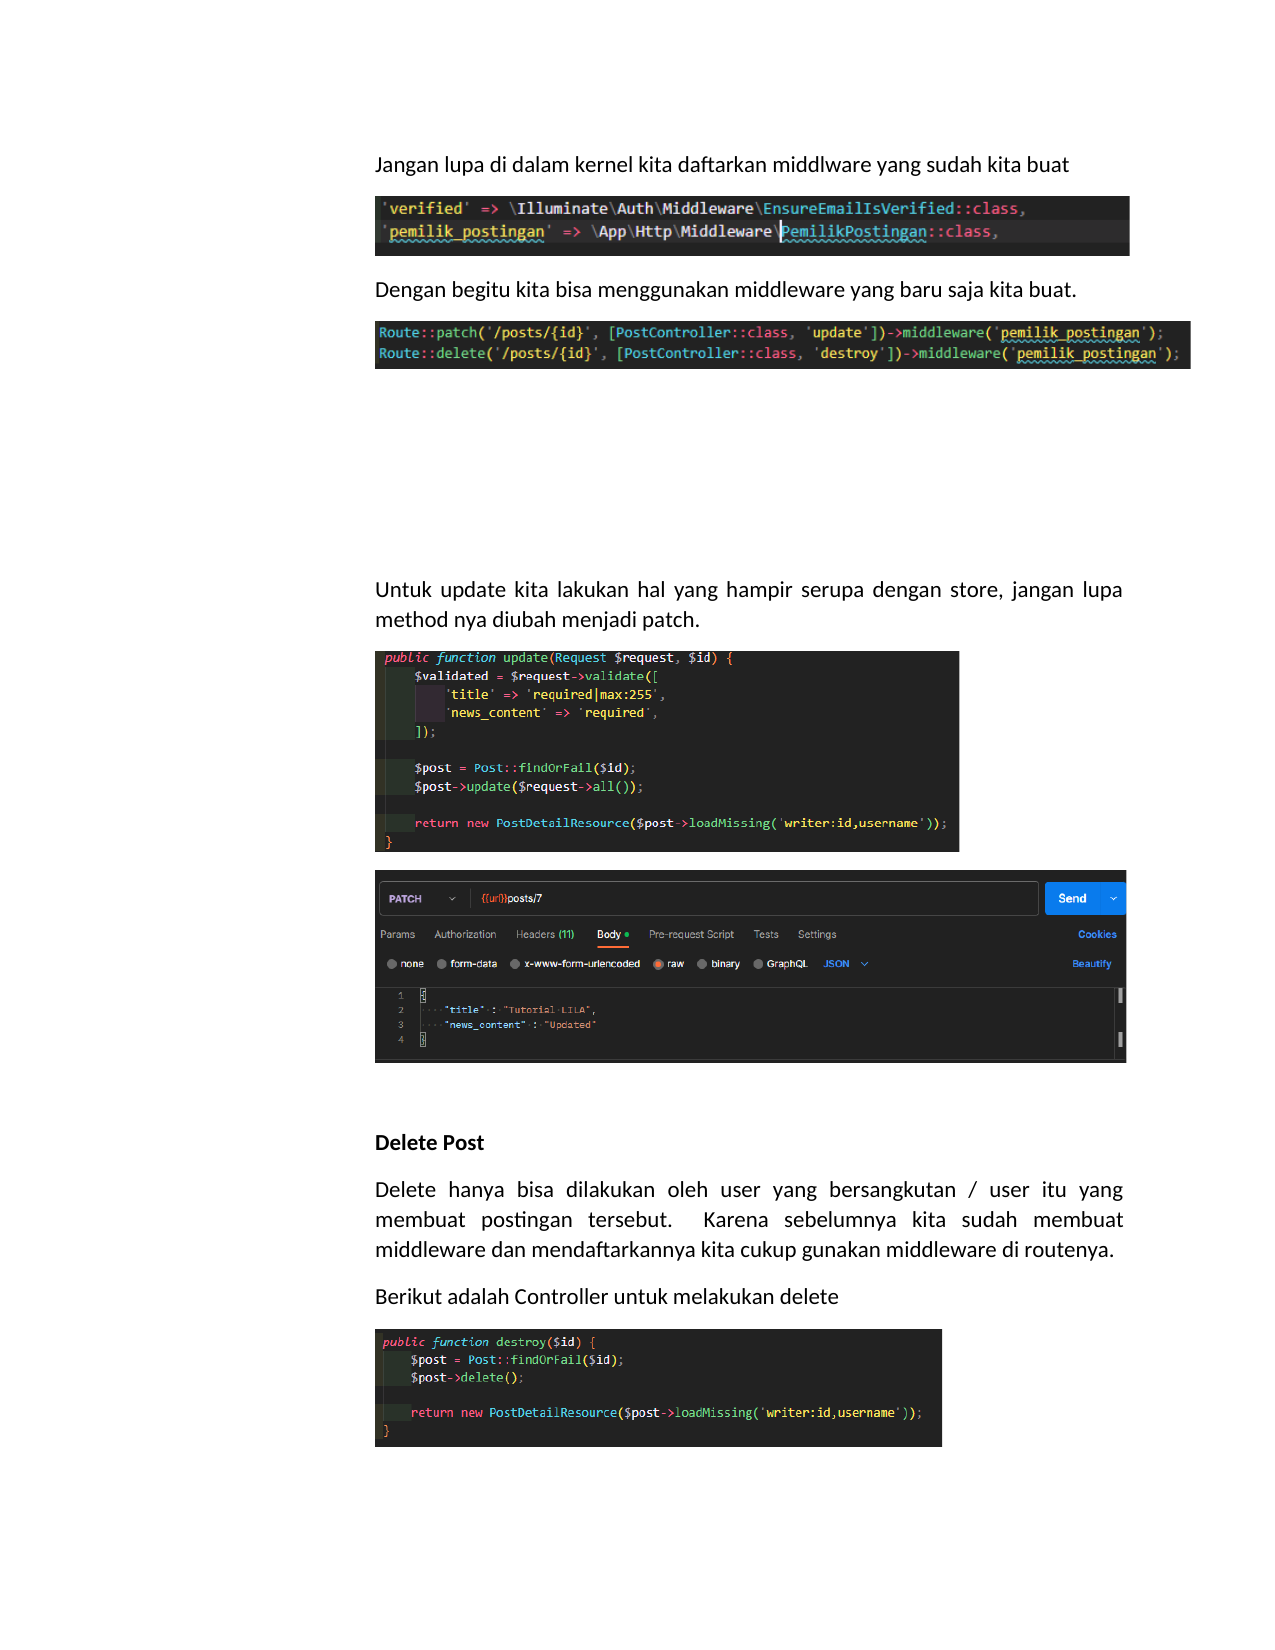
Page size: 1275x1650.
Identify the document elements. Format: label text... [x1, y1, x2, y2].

picture [375, 321, 1191, 369]
text Berikut adalah Controller untuk melakukan delete [375, 1282, 1125, 1310]
picture [375, 196, 1130, 256]
text Dengan begitu kita bisa menggunakan middleware yang baru saja kita buat. [375, 275, 1125, 303]
text Untuk update kita lakukan hal yang hampir serupa dengan store, jangan lupa method nya diubah menjadi patch. [375, 575, 1125, 633]
picture [375, 651, 960, 852]
text Delete Post [150, 1128, 1125, 1156]
text Delete hanya bisa dilakukan oleh user yang bersangkutan / user itu yang membuat postingan tersebut. Karena sebelumnya kita sudah membuat middleware dan mendaftarkannya kita cukup gunakan middleware di routenya. [375, 1175, 1125, 1263]
picture [375, 1329, 943, 1447]
text Jangan lupa di dalam kernel kita daftarkan middlware yang sudah kita buat [375, 150, 1125, 178]
picture [375, 870, 1127, 1063]
